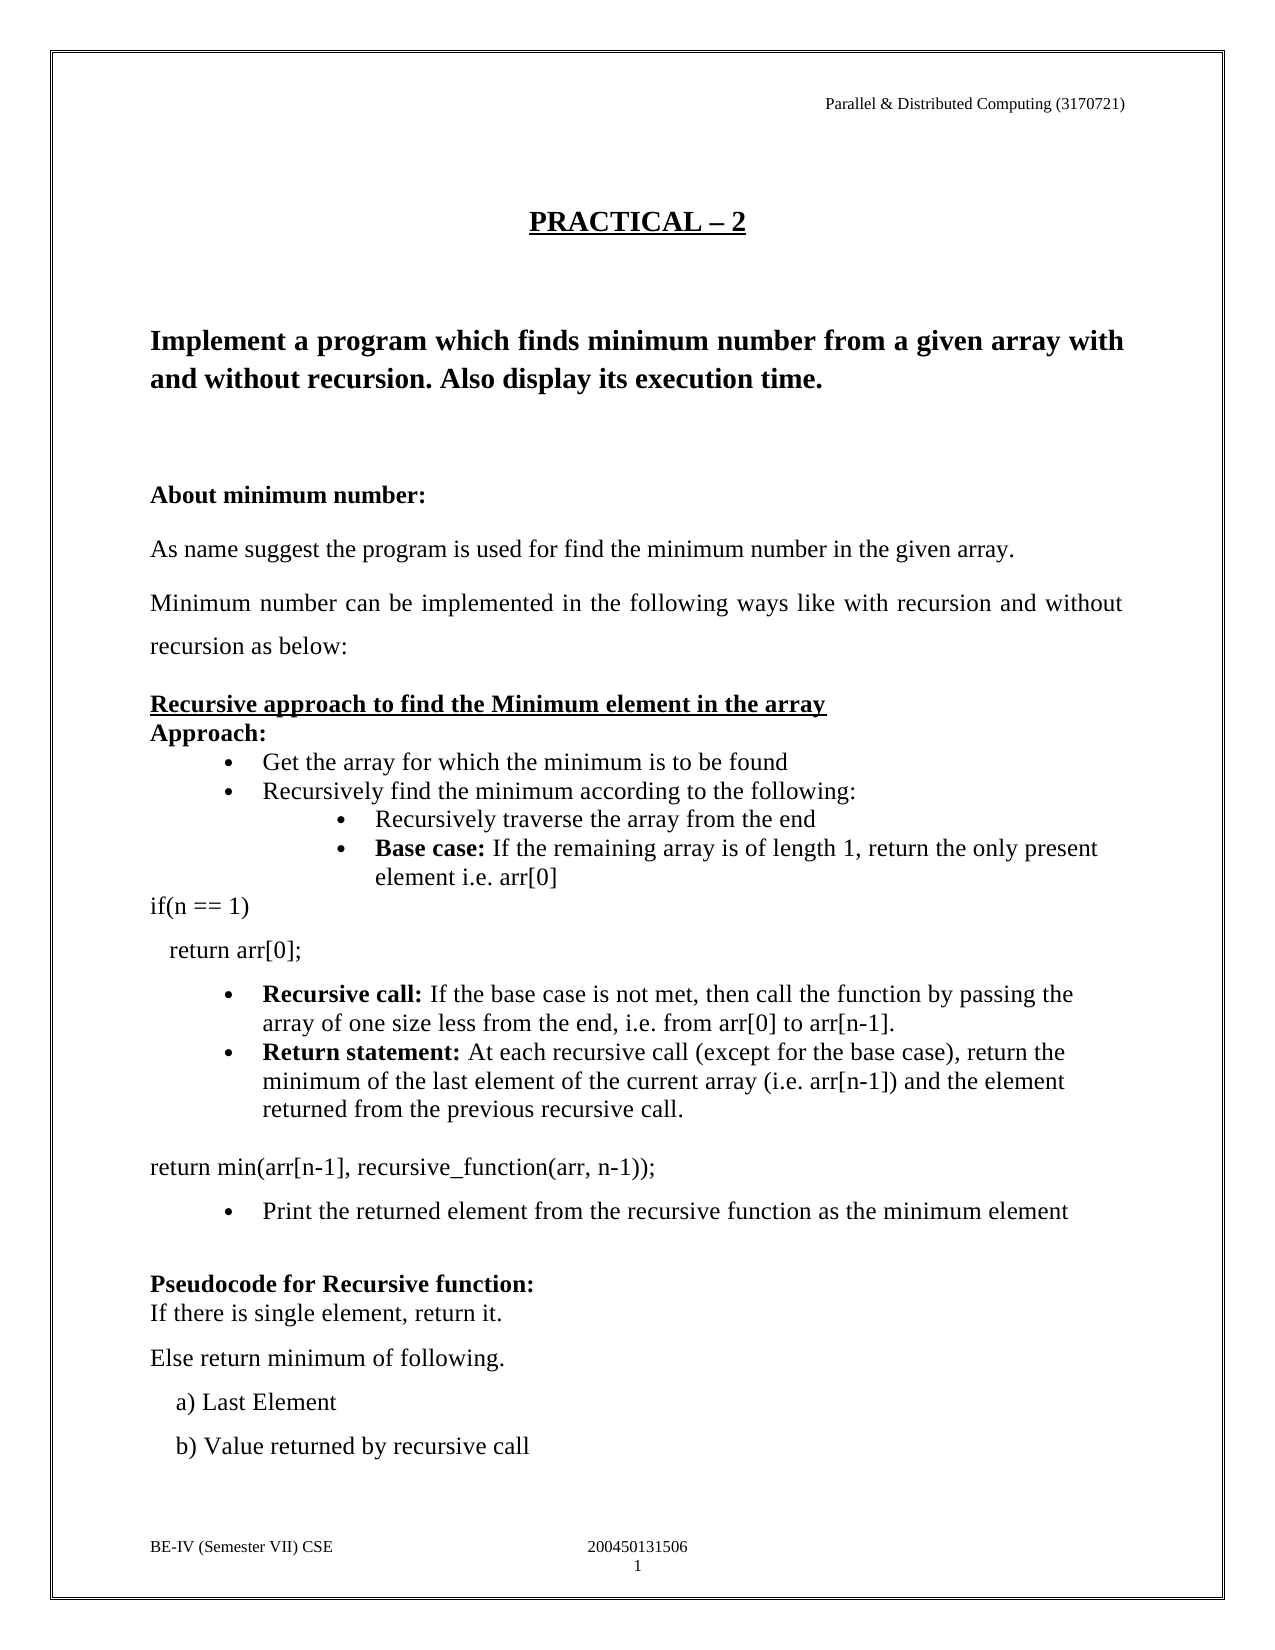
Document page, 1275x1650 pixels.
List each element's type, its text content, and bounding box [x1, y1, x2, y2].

list Print the returned element from the recursive function as the minimum element [225, 1196, 1125, 1225]
text return min(arr[n-1], recursive_function(arr, n-1)); [150, 1152, 1125, 1181]
text Minimum number can be implemented in the following ways like with recursion and without recursion as below: [150, 588, 1125, 659]
text Approach: [150, 718, 1125, 747]
text About minimum number: [150, 480, 1125, 509]
text PRACTICAL – 2 [150, 204, 1125, 237]
text if(n == 1) [150, 891, 1125, 919]
text As name suggest the program is used for find the minimum number in the given array. [150, 534, 1125, 562]
list Recursively find the minimum according to the following: [225, 776, 1125, 804]
text Recursive approach to find the Minimum element in the array [150, 689, 1125, 718]
text Pseudocode for Recursive function: [150, 1269, 1125, 1298]
text If there is single element, return it. [150, 1298, 1125, 1327]
list Get the array for which the minimum is to be found [225, 747, 1125, 776]
text return arr[0]; [150, 935, 1125, 964]
text Else return minimum of following. [150, 1343, 1125, 1371]
list Recursively traverse the array from the end [337, 804, 1125, 833]
list Recursive call: If the base case is not met, then call the function by passing the array of one size less from the end, i.e. from arr[0] to arr[n-1]. [225, 979, 1125, 1037]
list Return statement: At each recursive call (except for the base case), return the minimum of the last element of the current array (i.e. arr[n-1]) and the element returned from the previous recursive call. [225, 1037, 1125, 1123]
text Implement a program which finds minimum number from a given array with and without recursion. Also display its execution time. [150, 323, 1125, 395]
text b) Value returned by recursive call [150, 1431, 1125, 1460]
text a) Last Element [150, 1387, 1125, 1416]
list Base case: If the remaining array is of length 1, return the only present element i.e. arr[0] [337, 833, 1125, 891]
